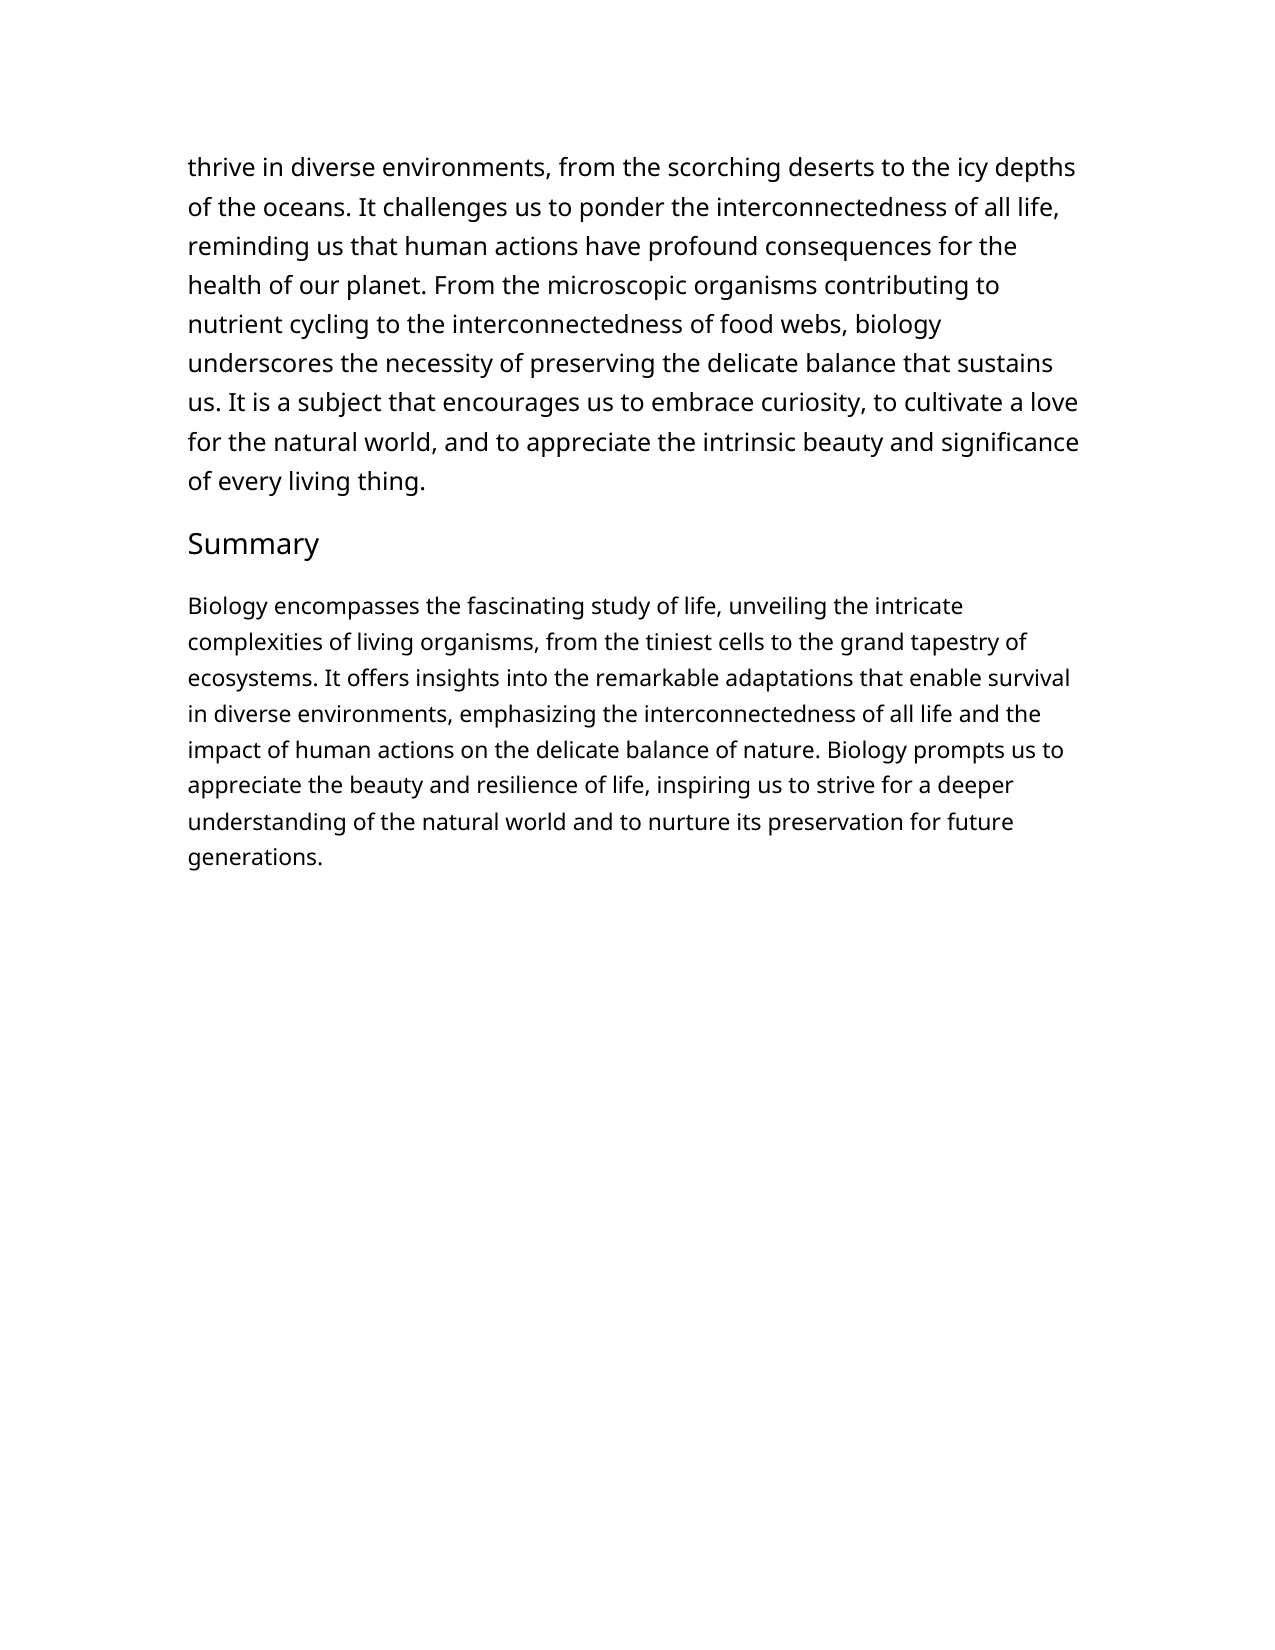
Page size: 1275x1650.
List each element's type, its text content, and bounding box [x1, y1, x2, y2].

text Biology encompasses the fascinating study of life, unveiling the intricate complexities of living organisms, from the tiniest cells to the grand tapestry of ecosystems. It offers insights into the remarkable adaptations that enable survival in diverse environments, emphasizing the interconnectedness of all life and the impact of human actions on the delicate balance of nature. Biology prompts us to appreciate the beauty and resilience of life, inspiring us to strive for a deeper understanding of the natural world and to nurture its preservation for future generations. [187, 590, 1087, 873]
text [187, 150, 1087, 497]
text Summary [187, 523, 1087, 563]
